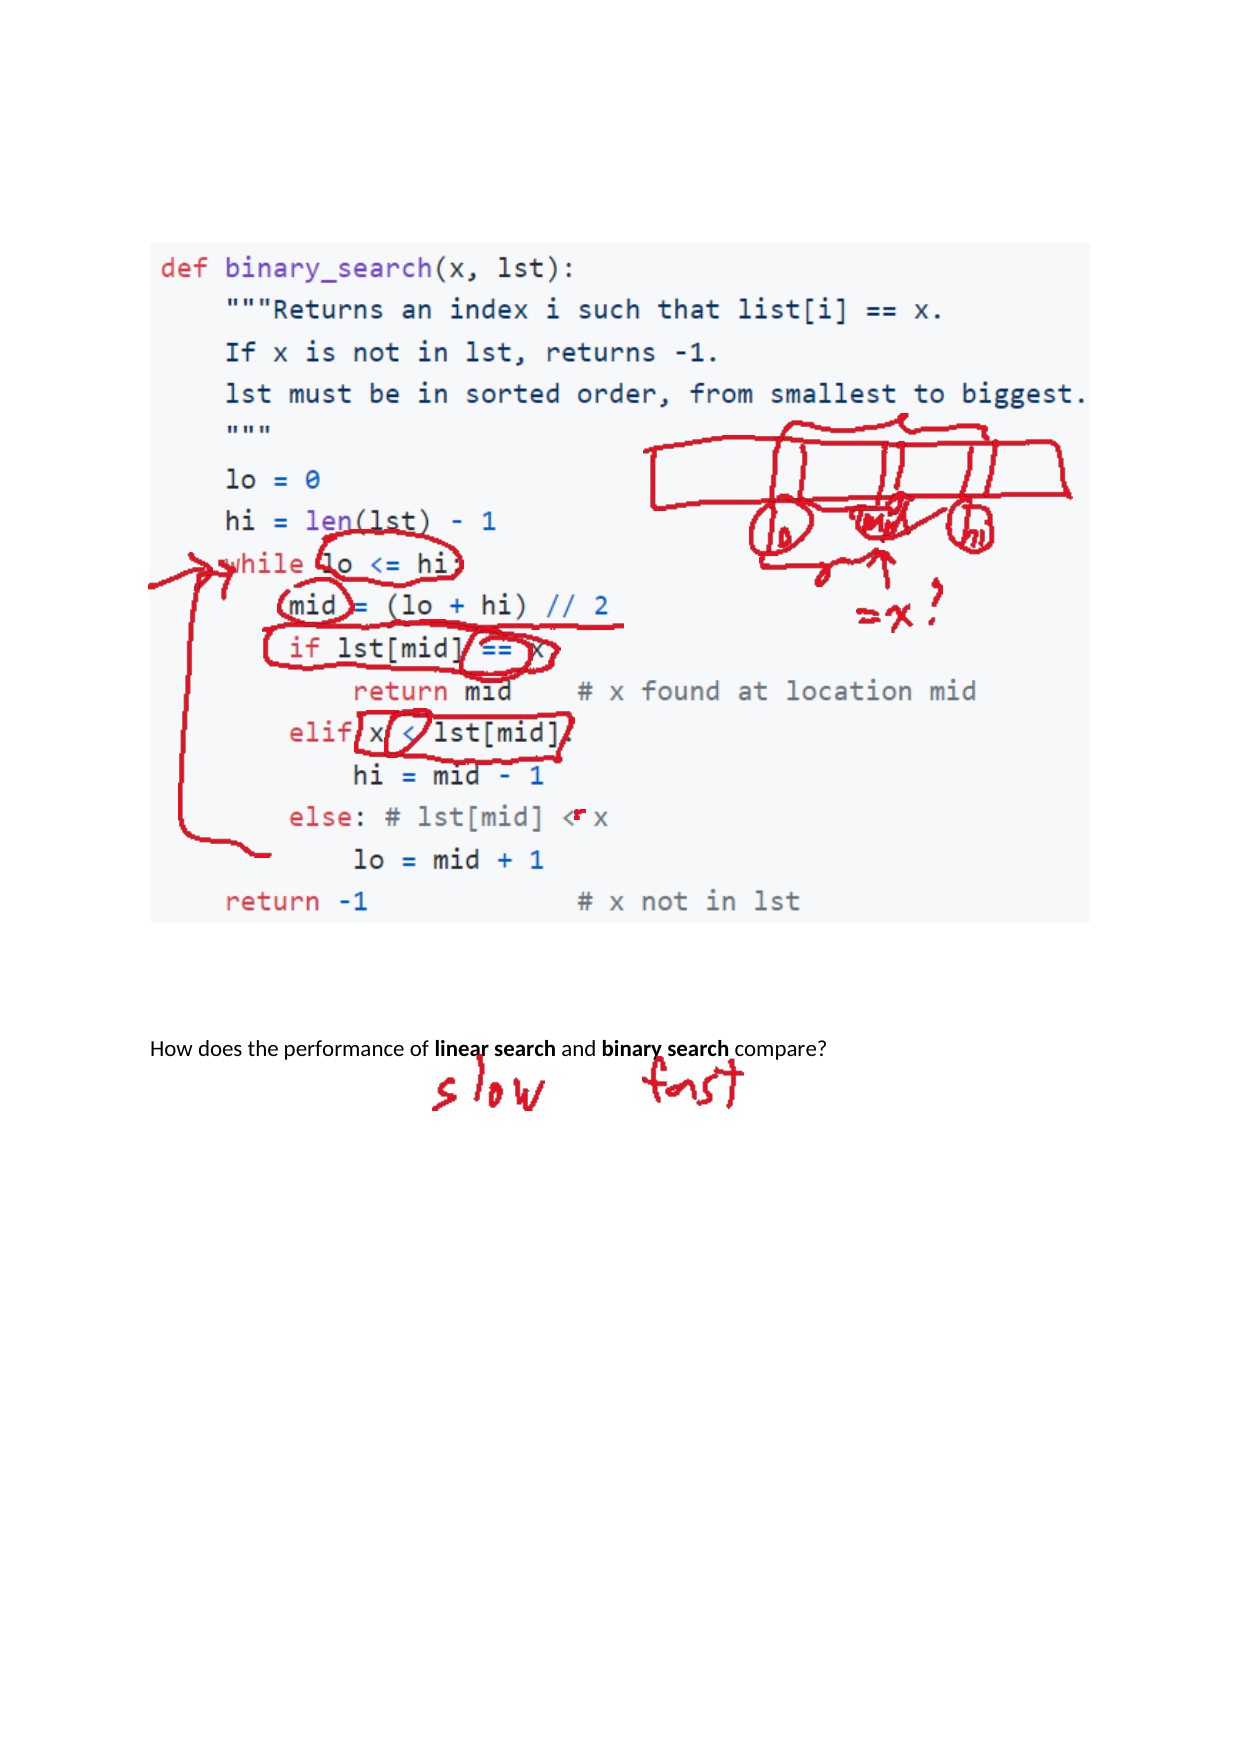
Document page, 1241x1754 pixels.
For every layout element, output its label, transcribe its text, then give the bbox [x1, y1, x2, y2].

text How does the performance of linear search and binary search compare? [150, 1034, 1090, 1062]
picture [148, 243, 1091, 922]
picture [642, 1056, 744, 1109]
picture [432, 1054, 545, 1111]
